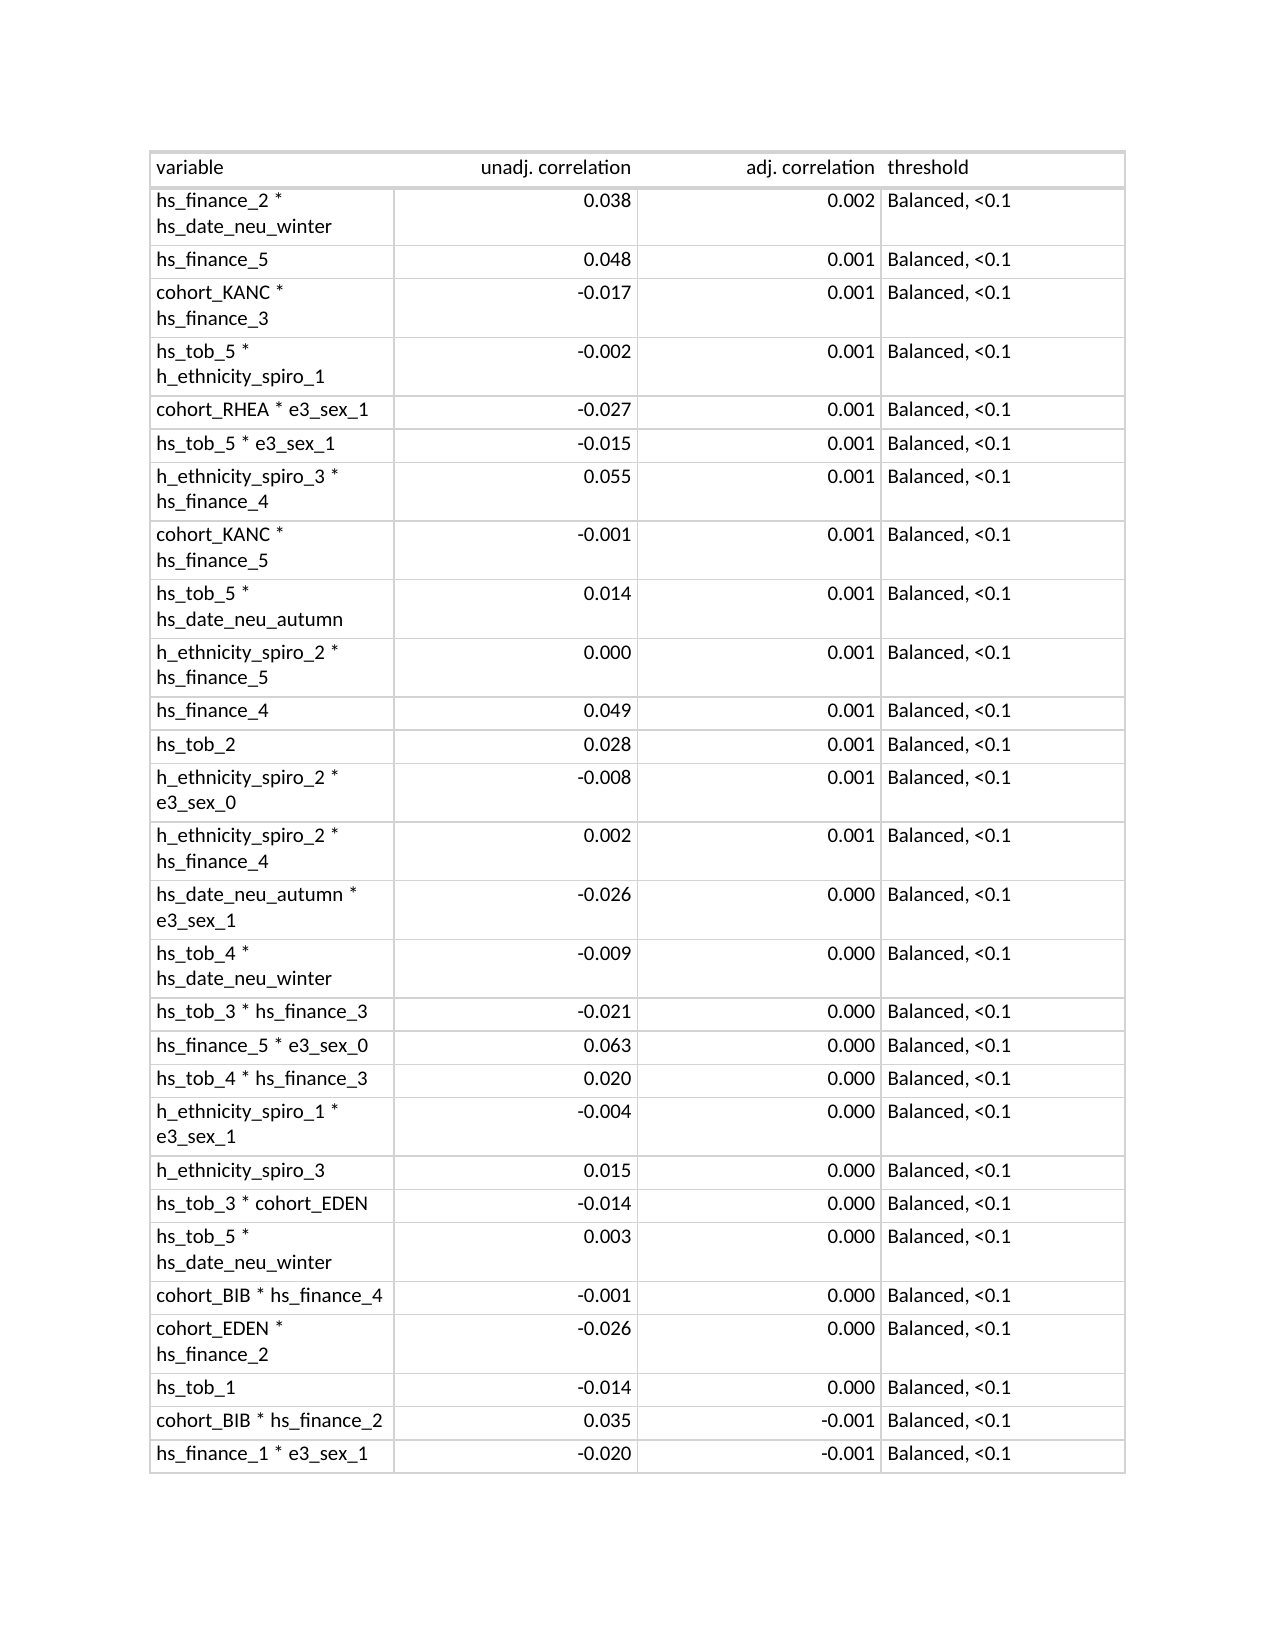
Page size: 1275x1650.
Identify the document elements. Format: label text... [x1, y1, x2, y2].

table_cell Balanced, <0.1 [882, 430, 1124, 461]
table_cell 0.001 [638, 764, 880, 821]
table_cell -0.014 [395, 1190, 637, 1222]
table_cell hs_finance_1 * e3_sex_1 [151, 1441, 393, 1472]
table_cell 0.001 [638, 698, 880, 729]
table_cell cohort_KANC * hs_finance_3 [151, 279, 393, 336]
table_cell -0.001 [395, 522, 637, 579]
table_cell Balanced, <0.1 [882, 639, 1124, 696]
table_cell 0.000 [638, 1282, 880, 1314]
table_cell 0.015 [395, 1157, 637, 1189]
table_cell Balanced, <0.1 [882, 1223, 1124, 1281]
table_header threshold [881, 154, 1124, 186]
table_cell 0.002 [638, 190, 880, 244]
table_cell 0.063 [395, 1032, 637, 1063]
table_cell 0.014 [395, 580, 637, 637]
table_cell Balanced, <0.1 [882, 823, 1124, 880]
table_cell Balanced, <0.1 [882, 1098, 1124, 1155]
table_cell -0.008 [395, 764, 637, 821]
table_header variable [151, 154, 394, 186]
table_cell Balanced, <0.1 [882, 397, 1124, 428]
table_cell h_ethnicity_spiro_2 * e3_sex_0 [151, 764, 393, 821]
table_cell 0.001 [638, 639, 880, 696]
table_cell hs_tob_5 * e3_sex_1 [151, 430, 393, 461]
table_cell 0.001 [638, 338, 880, 395]
table_cell 0.001 [638, 731, 880, 762]
table_cell h_ethnicity_spiro_3 * hs_finance_4 [151, 463, 393, 520]
table_cell 0.001 [638, 397, 880, 428]
table_cell -0.002 [395, 338, 637, 395]
table_cell 0.000 [638, 1374, 880, 1406]
table_cell hs_finance_2 * hs_date_neu_winter [151, 190, 393, 244]
table_cell cohort_RHEA * e3_sex_1 [151, 397, 393, 428]
table_cell Balanced, <0.1 [882, 1374, 1124, 1406]
table_cell -0.020 [395, 1441, 637, 1472]
table_cell cohort_EDEN * hs_finance_2 [151, 1315, 393, 1372]
table_cell 0.055 [395, 463, 637, 520]
table_cell hs_finance_5 [151, 246, 393, 278]
table_cell hs_tob_1 [151, 1374, 393, 1406]
table_cell 0.000 [638, 1190, 880, 1222]
table_cell 0.001 [638, 463, 880, 520]
table_cell -0.009 [395, 940, 637, 997]
table_cell 0.000 [638, 1065, 880, 1097]
table_cell 0.000 [638, 999, 880, 1030]
table_cell h_ethnicity_spiro_2 * hs_finance_4 [151, 823, 393, 880]
table_cell Balanced, <0.1 [882, 1190, 1124, 1222]
table_cell Balanced, <0.1 [882, 1032, 1124, 1063]
table_cell -0.004 [395, 1098, 637, 1155]
table_cell Balanced, <0.1 [882, 279, 1124, 336]
table_cell Balanced, <0.1 [882, 698, 1124, 729]
table_cell -0.001 [395, 1282, 637, 1314]
table_cell 0.035 [395, 1407, 637, 1439]
table_cell 0.001 [638, 246, 880, 278]
table_cell 0.000 [638, 1157, 880, 1189]
table_cell -0.015 [395, 430, 637, 461]
table_cell hs_finance_4 [151, 698, 393, 729]
table_cell -0.001 [638, 1407, 880, 1439]
table_cell Balanced, <0.1 [882, 190, 1124, 244]
table_cell hs_tob_5 * hs_date_neu_autumn [151, 580, 393, 637]
table_header adj. correlation [638, 154, 881, 186]
table_cell hs_tob_2 [151, 731, 393, 762]
table_cell Balanced, <0.1 [882, 1282, 1124, 1314]
table_cell 0.001 [638, 522, 880, 579]
table_cell 0.000 [638, 1098, 880, 1155]
table_cell h_ethnicity_spiro_2 * hs_finance_5 [151, 639, 393, 696]
table_cell -0.026 [395, 881, 637, 938]
table_cell 0.049 [395, 698, 637, 729]
table_cell 0.000 [395, 639, 637, 696]
table_cell -0.014 [395, 1374, 637, 1406]
table_cell 0.001 [638, 430, 880, 461]
table_cell Balanced, <0.1 [882, 731, 1124, 762]
table_header unadj. correlation [394, 154, 637, 186]
table_cell 0.001 [638, 279, 880, 336]
table_cell hs_tob_4 * hs_finance_3 [151, 1065, 393, 1097]
table_cell Balanced, <0.1 [882, 246, 1124, 278]
table_cell 0.002 [395, 823, 637, 880]
table_cell hs_tob_4 * hs_date_neu_winter [151, 940, 393, 997]
table_cell Balanced, <0.1 [882, 463, 1124, 520]
table_cell 0.048 [395, 246, 637, 278]
table_cell hs_tob_5 * hs_date_neu_winter [151, 1223, 393, 1281]
table_cell Balanced, <0.1 [882, 338, 1124, 395]
table_cell 0.000 [638, 940, 880, 997]
table_cell hs_finance_5 * e3_sex_0 [151, 1032, 393, 1063]
table_cell Balanced, <0.1 [882, 764, 1124, 821]
table_cell -0.017 [395, 279, 637, 336]
table_cell Balanced, <0.1 [882, 1065, 1124, 1097]
table_cell Balanced, <0.1 [882, 1315, 1124, 1372]
table_cell Balanced, <0.1 [882, 1407, 1124, 1439]
table_cell 0.001 [638, 580, 880, 637]
table_cell -0.021 [395, 999, 637, 1030]
table_cell 0.000 [638, 1032, 880, 1063]
table_cell hs_date_neu_autumn * e3_sex_1 [151, 881, 393, 938]
table_cell 0.000 [638, 1223, 880, 1281]
table_cell Balanced, <0.1 [882, 940, 1124, 997]
table_cell 0.003 [395, 1223, 637, 1281]
table_cell 0.020 [395, 1065, 637, 1097]
table_cell -0.027 [395, 397, 637, 428]
table_cell Balanced, <0.1 [882, 1441, 1124, 1472]
table_cell cohort_BIB * hs_finance_4 [151, 1282, 393, 1314]
table_cell 0.028 [395, 731, 637, 762]
table_cell cohort_BIB * hs_finance_2 [151, 1407, 393, 1439]
table_cell Balanced, <0.1 [882, 999, 1124, 1030]
table_cell h_ethnicity_spiro_1 * e3_sex_1 [151, 1098, 393, 1155]
table_cell Balanced, <0.1 [882, 1157, 1124, 1189]
table_cell cohort_KANC * hs_finance_5 [151, 522, 393, 579]
table_cell 0.038 [395, 190, 637, 244]
table_cell Balanced, <0.1 [882, 522, 1124, 579]
table_cell 0.000 [638, 1315, 880, 1372]
table_cell 0.000 [638, 881, 880, 938]
table_cell hs_tob_5 * h_ethnicity_spiro_1 [151, 338, 393, 395]
table_cell -0.001 [638, 1441, 880, 1472]
table_cell Balanced, <0.1 [882, 580, 1124, 637]
table_cell hs_tob_3 * hs_finance_3 [151, 999, 393, 1030]
table_cell 0.001 [638, 823, 880, 880]
table_cell hs_tob_3 * cohort_EDEN [151, 1190, 393, 1222]
table_cell h_ethnicity_spiro_3 [151, 1157, 393, 1189]
table_cell Balanced, <0.1 [882, 881, 1124, 938]
table_cell -0.026 [395, 1315, 637, 1372]
